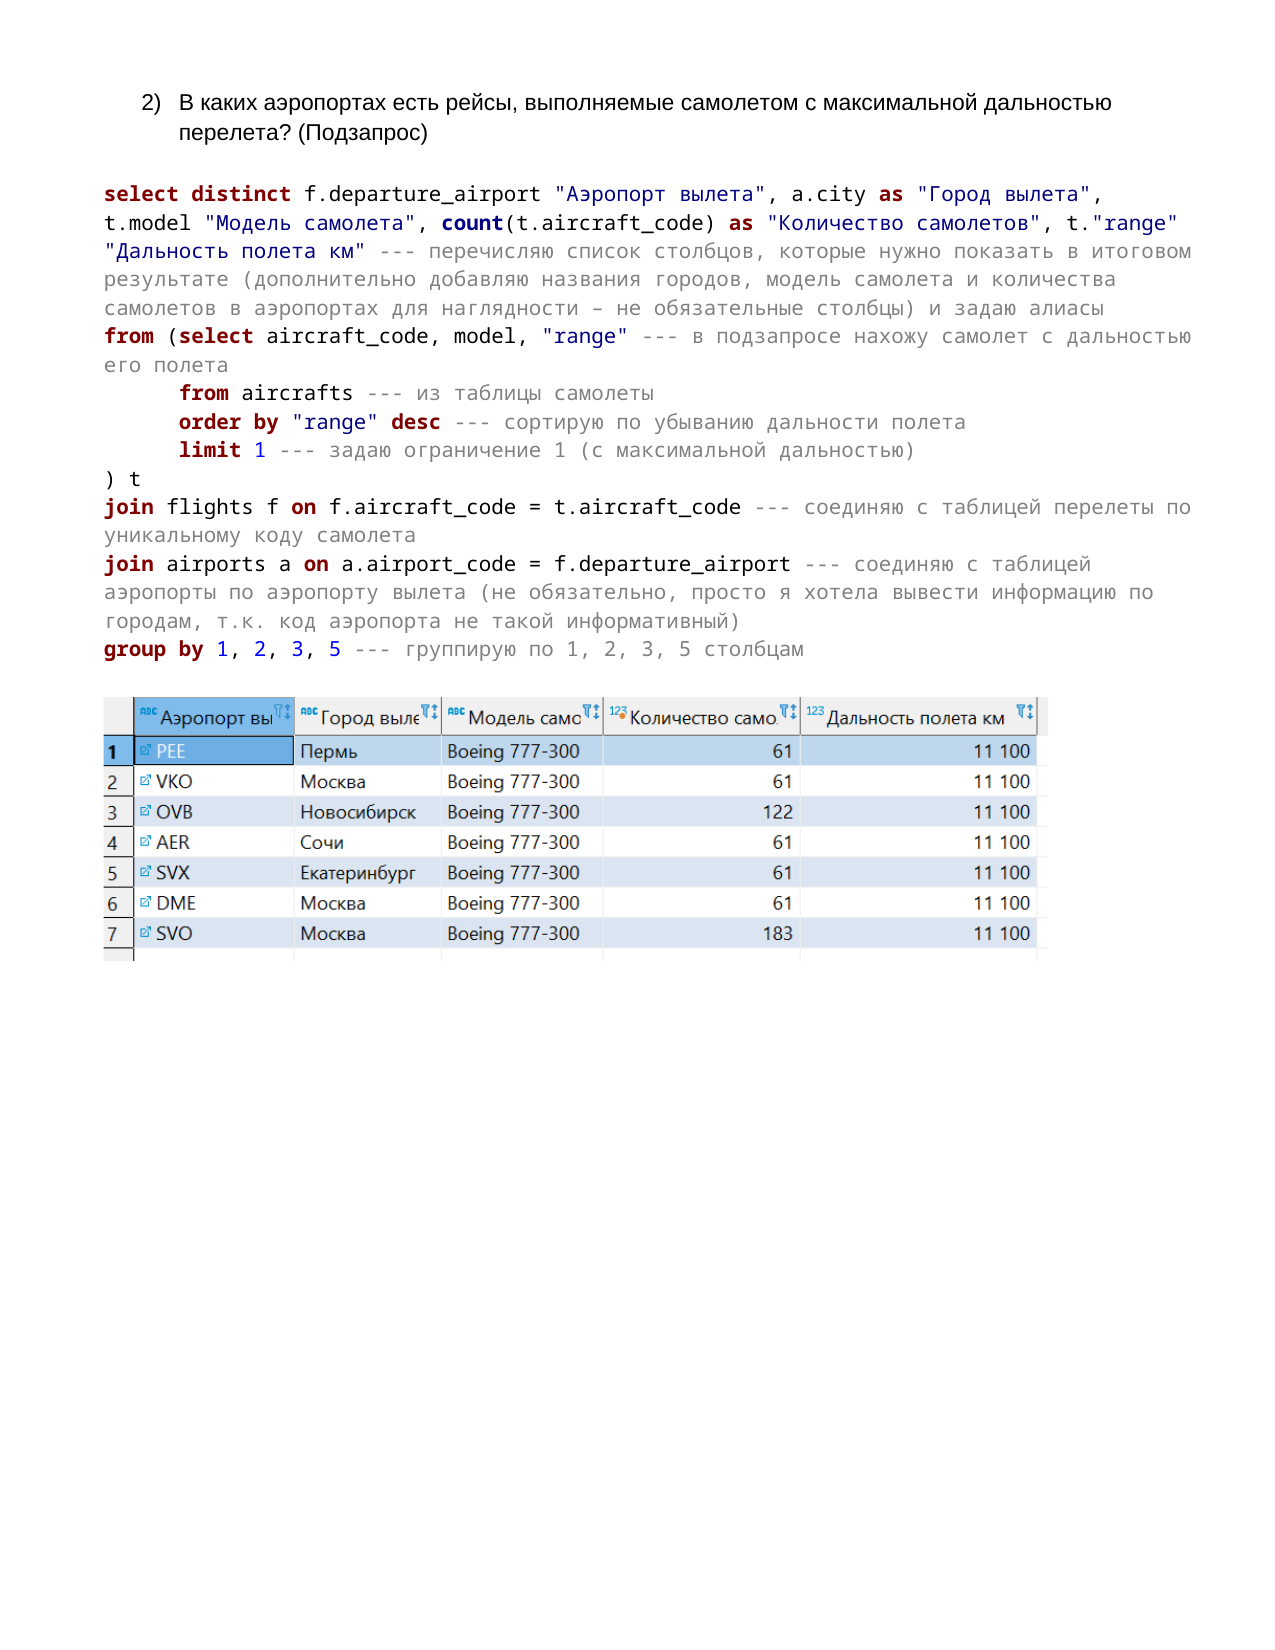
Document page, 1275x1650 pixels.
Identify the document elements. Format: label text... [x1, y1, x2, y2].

text join flights f on f.aircraft_code = t.aircraft_code --- соединяю с таблицей перелеты по уникальному коду самолета [103, 492, 1196, 549]
text ) t [103, 464, 1196, 492]
text order by "range" desc --- сортирую по убыванию дальности полета [103, 407, 1196, 435]
text group by 1, 2, 3, 5 --- группирую по 1, 2, 3, 5 столбцам [103, 634, 1196, 663]
text join airports a on a.airport_code = f.departure_airport --- соединяю с таблицей аэропорты по аэропорту вылета (не обязательно, просто я хотела вывести информацию по городам, т.к. код аэропорта не такой информативный) [103, 549, 1196, 634]
text from aircrafts --- из таблицы самолеты [103, 378, 1196, 407]
text select distinct f.departure_airport "Аэропорт вылета", a.city as "Город вылета", t.model "Модель самолета", count(t.aircraft_code) as "Количество самолетов", t."range" "Дальность полета км" --- перечисляю список столбцов, которые нужно показать в итоговом результате (дополнительно добавляю названия городов, модель самолета и количества самолетов в аэропортах для наглядности – не обязательные столбцы) и задаю алиасы [103, 179, 1196, 321]
text limit 1 --- задаю ограничение 1 (с максимальной дальностью) [103, 435, 1196, 464]
list В каких аэропортах есть рейсы, выполняемые самолетом с максимальной дальностью перелета? (Подзапрос) [141, 89, 1196, 145]
picture [103, 697, 1049, 961]
text from (select aircraft_code, model, "range" --- в подзапросе нахожу самолет с дальностью его полета [103, 321, 1196, 378]
